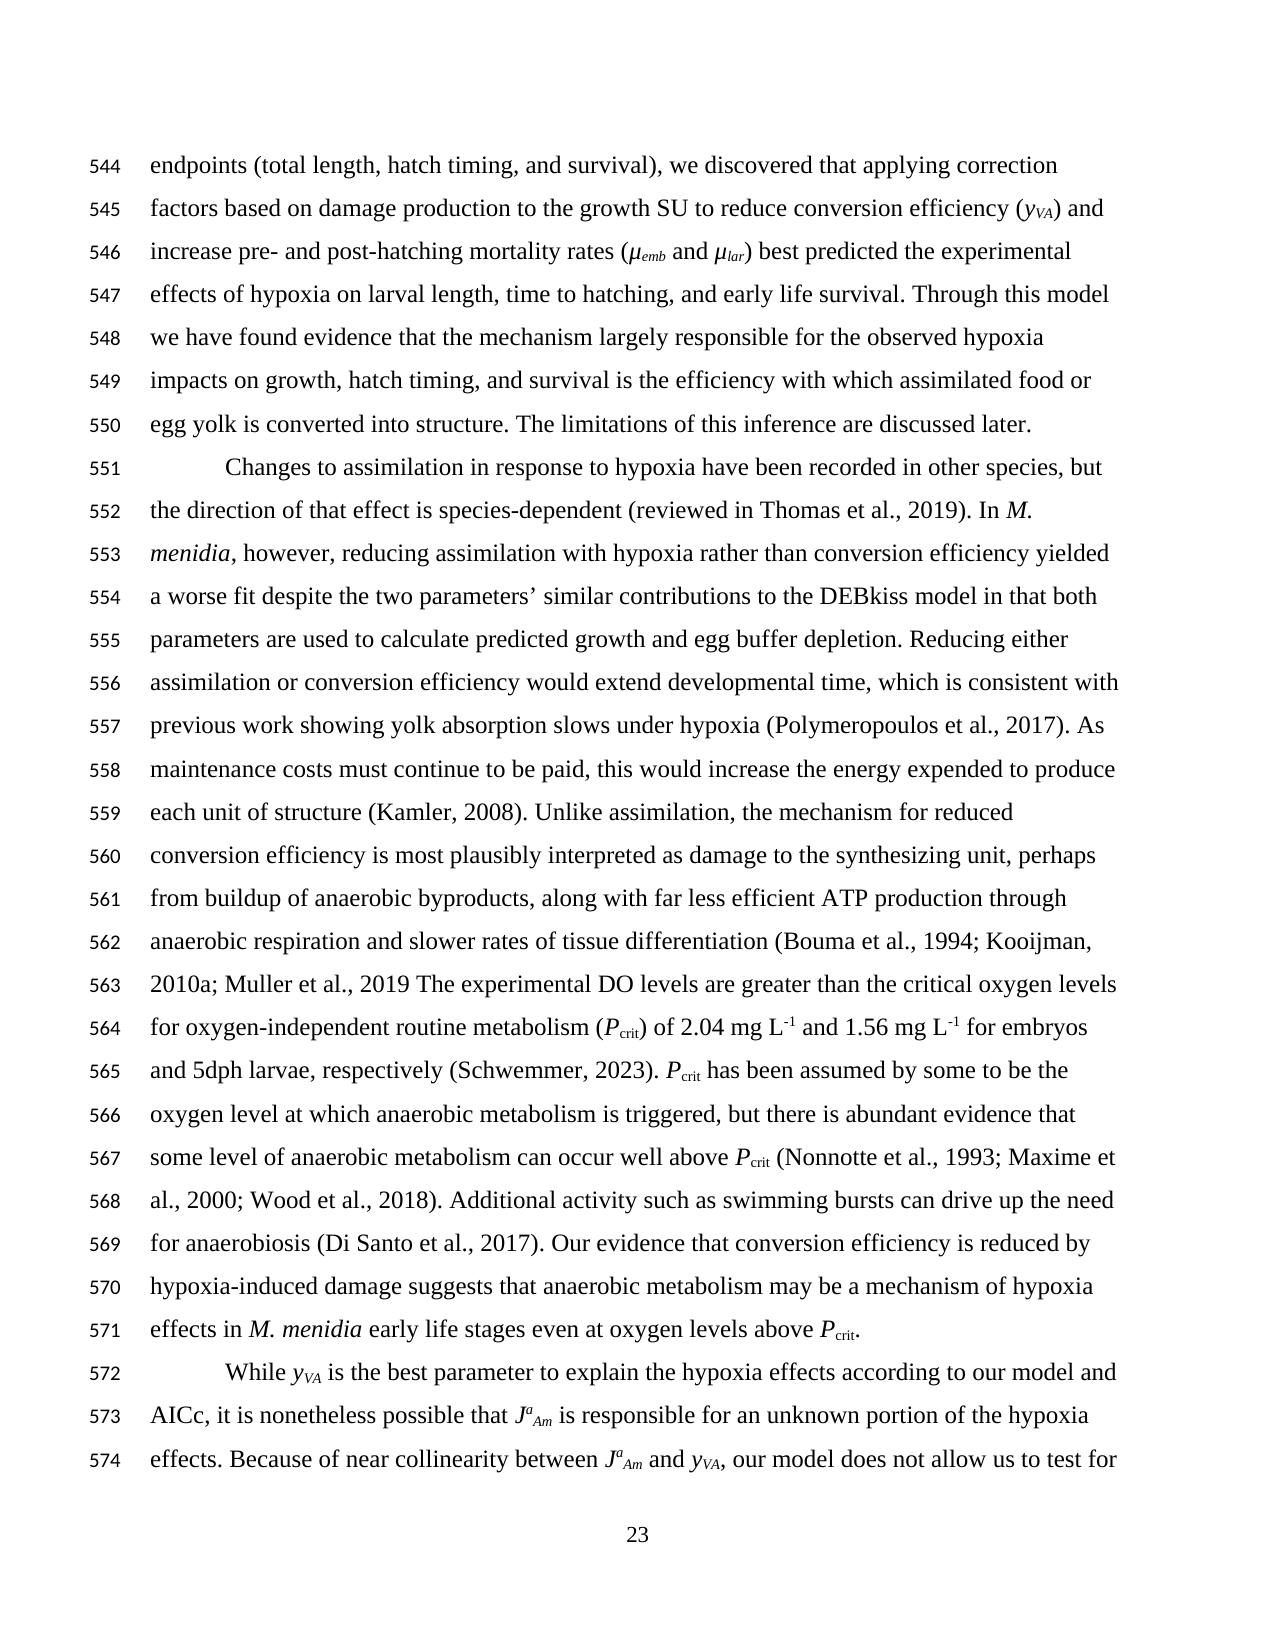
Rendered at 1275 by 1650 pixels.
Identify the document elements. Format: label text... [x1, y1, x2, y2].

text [150, 150, 1125, 437]
text Changes to assimilation in response to hypoxia have been recorded in other species, but the direction of that effect is species-dependent (reviewed in Thomas et al., 2019). In M. menidia, however, reducing assimilation with hypoxia rather than conversion efficiency yielded a worse fit despite the two parameters’ similar contributions to the DEBkiss model in that both parameters are used to calculate predicted growth and egg buffer depletion. Reducing either assimilation or conversion efficiency would extend developmental time, which is consistent with previous work showing yolk absorption slows under hypoxia (Polymeropoulos et al., 2017). As maintenance costs must continue to be paid, this would increase the energy expended to produce each unit of structure (Kamler, 2008). Unlike assimilation, the mechanism for reduced conversion efficiency is most plausibly interpreted as damage to the synthesizing unit, perhaps from buildup of anaerobic byproducts, along with far less efficient ATP production through anaerobic respiration and slower rates of tissue differentiation (Bouma et al., 1994; Kooijman, 2010a; Muller et al., 2019 The experimental DO levels are greater than the critical oxygen levels for oxygen-independent routine metabolism (Pcrit) of 2.04 mg L-1 and 1.56 mg L-1 for embryos and 5dph larvae, respectively (Schwemmer, 2023). Pcrit has been assumed by some to be the oxygen level at which anaerobic metabolism is triggered, but there is abundant evidence that some level of anaerobic metabolism can occur well above Pcrit (Nonnotte et al., 1993; Maxime et al., 2000; Wood et al., 2018). Additional activity such as swimming bursts can drive up the need for anaerobiosis (Di Santo et al., 2017). Our evidence that conversion efficiency is reduced by hypoxia-induced damage suggests that anaerobic metabolism may be a mechanism of hypoxia effects in M. menidia early life stages even at oxygen levels above Pcrit. [150, 452, 1125, 1343]
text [150, 1357, 1125, 1472]
